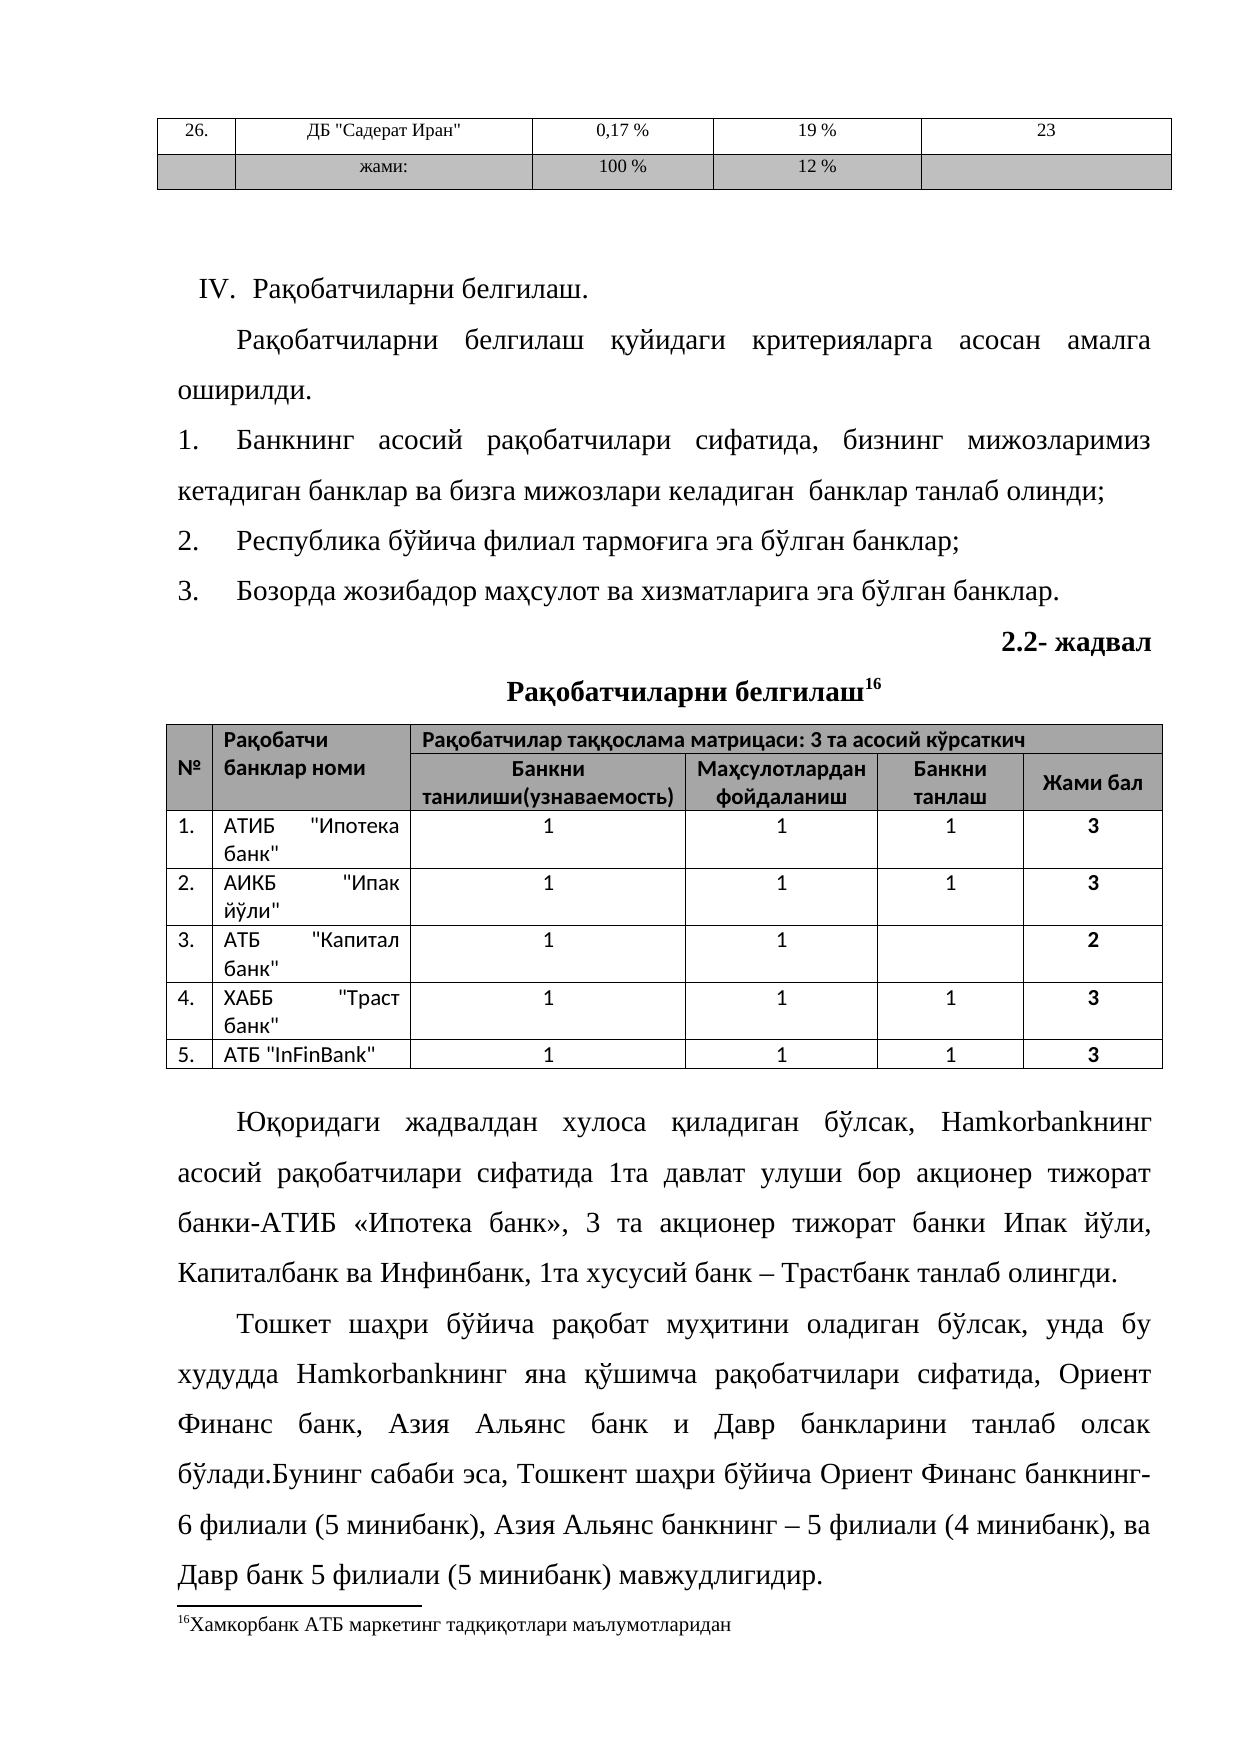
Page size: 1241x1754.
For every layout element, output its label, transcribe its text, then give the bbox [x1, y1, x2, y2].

table_cell ДБ "Садерат Иран" [236, 119, 532, 153]
table_cell 2. [167, 869, 212, 924]
table_cell 4. [167, 983, 212, 1039]
table_header Рақобатчилар таққослама матрицаси: 3 та асосий кўрсаткич [411, 725, 1162, 753]
table_cell АТБ "Капитал банк" [213, 926, 410, 982]
table_cell 3 [1024, 983, 1162, 1039]
table_cell АТИБ "Ипотека банк" [213, 811, 410, 867]
text Юқоридаги жадвалдан хулоса қиладиган бўлсак, Hamkorbankнинг асосий рақобатчилари сифатида 1та давлат улуши бор акционер тижорат банки-АТИБ «Ипотека банк», 3 та акционер тижорат банки Ипак йўли, Капиталбанк ва Инфинбанк, 1та хусусий банк – Трастбанк танлаб олингди. [177, 1104, 1152, 1289]
table_cell АТБ "InFinBank" [213, 1040, 410, 1068]
table_cell 0,17 % [533, 119, 713, 153]
table_cell [922, 155, 1171, 189]
list Банкнинг асосий рақобатчилари сифатида, бизнинг мижозларимиз кетадиган банклар ва бизга мижозлари келадиган банклар танлаб олинди; [177, 422, 1152, 506]
table_cell 2 [1024, 926, 1162, 982]
table_cell 1 [878, 983, 1023, 1039]
table_header № [167, 725, 212, 810]
table_cell Маҳсулотлардан фойдаланиш [686, 754, 877, 810]
table_cell 1. [167, 811, 212, 867]
table_cell 1 [686, 1040, 877, 1068]
table_cell 5. [167, 1040, 212, 1068]
table_cell АИКБ "Ипак йўли" [213, 869, 410, 924]
list Рақобатчиларни белгилаш. [177, 271, 1152, 305]
table_cell [878, 926, 1023, 982]
table_cell 1 [411, 1040, 685, 1068]
list Рақобатчиларни белгилаш қуйидаги критерияларга асосан амалга оширилди. [177, 322, 1152, 406]
list Республика бўйича филиал тармоғига эга бўлган банклар; [177, 523, 1152, 557]
table_cell 3. [167, 926, 212, 982]
table_cell 23 [922, 119, 1171, 153]
table_cell 1 [878, 811, 1023, 867]
list 2.2- жадвал [177, 624, 1152, 657]
table_cell 1 [686, 926, 877, 982]
list Бозорда жозибадор маҳсулот ва хизматларига эга бўлган банклар. [177, 573, 1152, 607]
table_cell Жами бал [1024, 754, 1162, 810]
table_cell 1 [411, 983, 685, 1039]
table_cell 12 % [714, 155, 921, 189]
table_cell 1 [411, 869, 685, 924]
table_cell 1 [686, 869, 877, 924]
table_cell 100 % [533, 155, 713, 189]
text Тошкет шаҳри бўйича рақобат муҳитини оладиган бўлсак, унда бу худудда Hamkorbankнинг яна қўшимча рақобатчилари сифатида, Ориент Финанс банк, Азия Альянс банк и Давр банкларини танлаб олсак бўлади.Бунинг сабаби эса, Тошкент шаҳри бўйича Ориент Финанс банкнинг-6 филиали (5 минибанк), Азия Альянс банкнинг – 5 филиали (4 минибанк), ва Давр банк 5 филиали (5 минибанк) мавжудлигидир. [177, 1306, 1152, 1591]
table_cell 1 [411, 926, 685, 982]
table_cell [158, 155, 235, 189]
table_header Рақобатчи банклар номи [213, 725, 410, 810]
table_cell Банкни танилиши(узнаваемость) [411, 754, 685, 810]
table_cell 19 % [714, 119, 921, 153]
table_cell Банкни танлаш [878, 754, 1023, 810]
table_cell жами: [236, 155, 532, 189]
table_cell 1 [686, 983, 877, 1039]
table_cell 1 [878, 1040, 1023, 1068]
table_cell 3 [1024, 869, 1162, 924]
table_cell 1 [411, 811, 685, 867]
list Рақобатчиларни белгилаш [177, 674, 1152, 707]
table_cell 26. [158, 119, 235, 153]
table_cell 1 [878, 869, 1023, 924]
table_cell 1 [686, 811, 877, 867]
table_cell ХАББ "Траст банк" [213, 983, 410, 1039]
table_cell 3 [1024, 1040, 1162, 1068]
table_cell 3 [1024, 811, 1162, 867]
